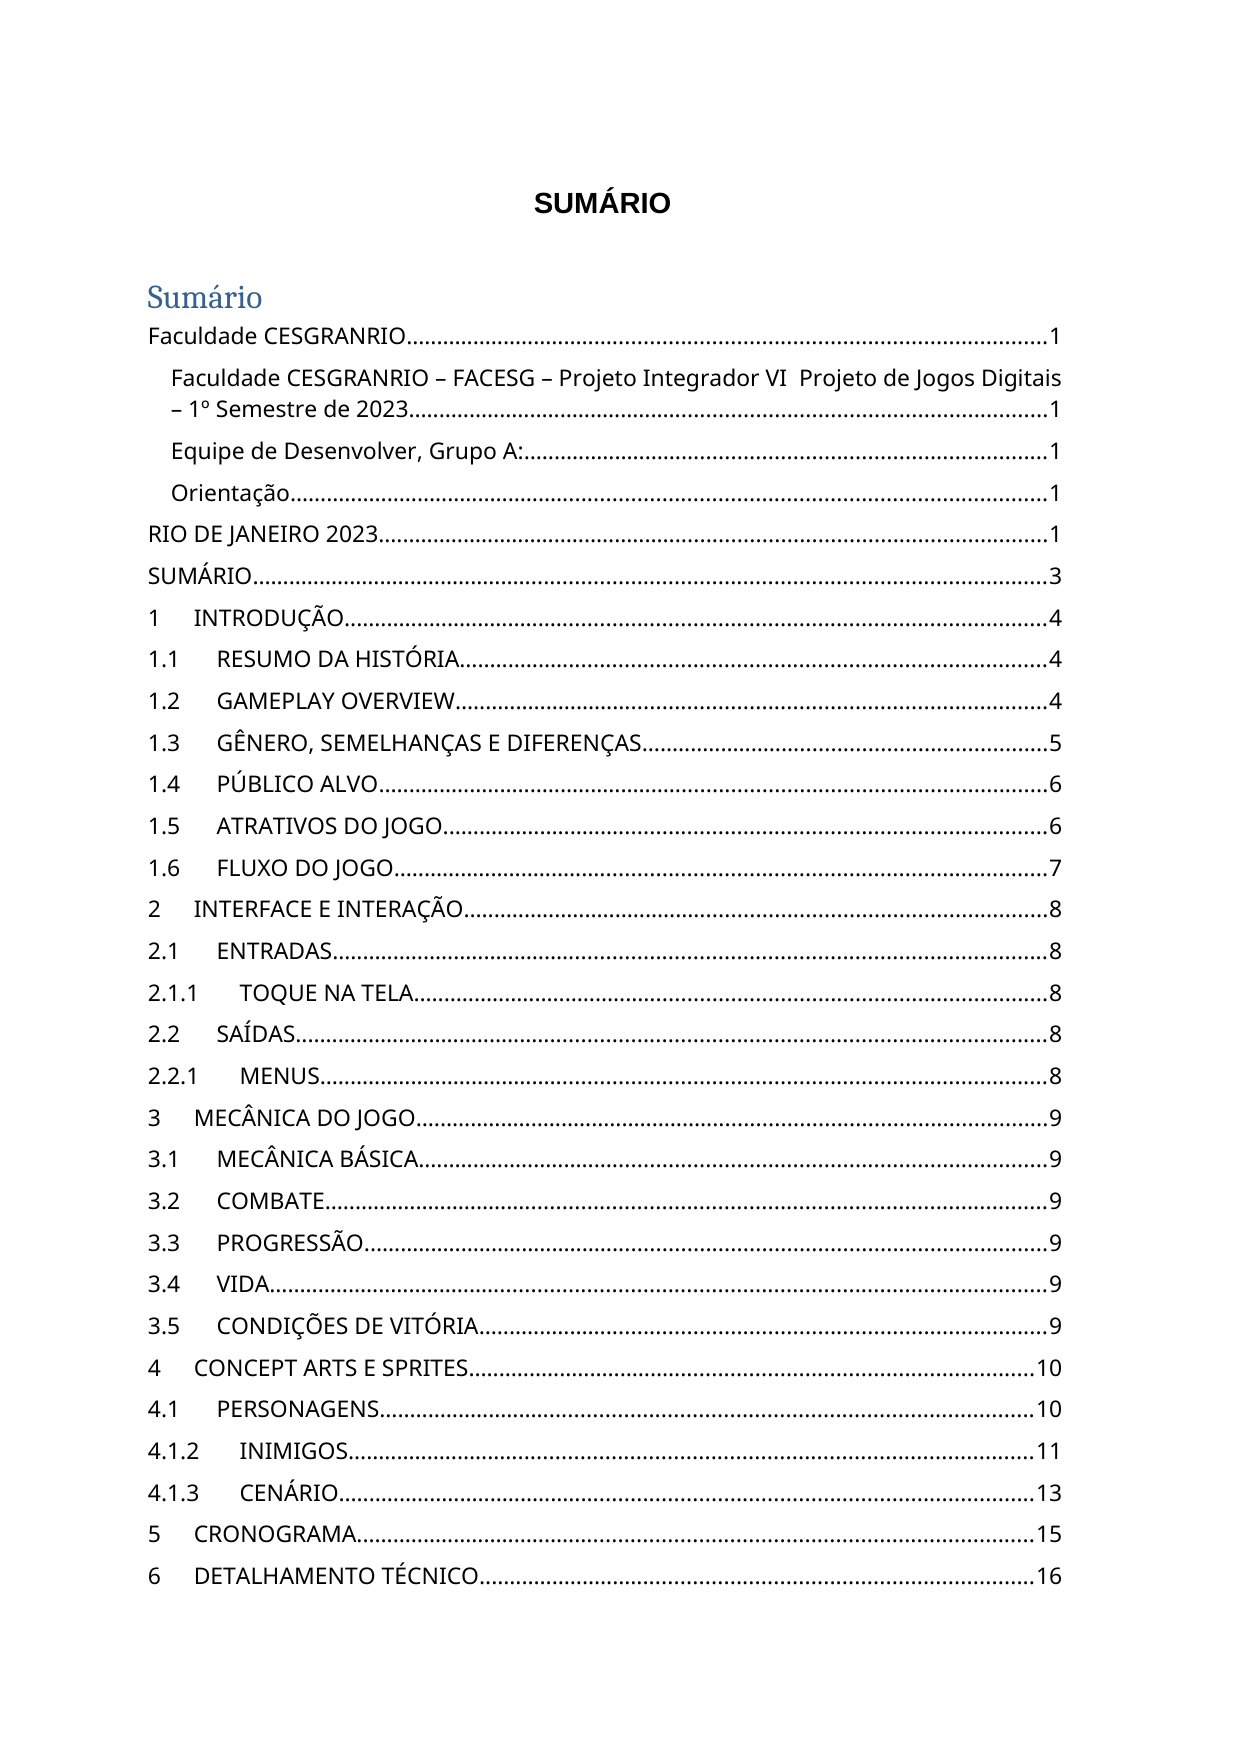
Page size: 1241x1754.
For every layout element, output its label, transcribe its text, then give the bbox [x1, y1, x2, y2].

text Sumário [148, 279, 1063, 317]
subtitle SUMÁRIO [168, 186, 1037, 220]
